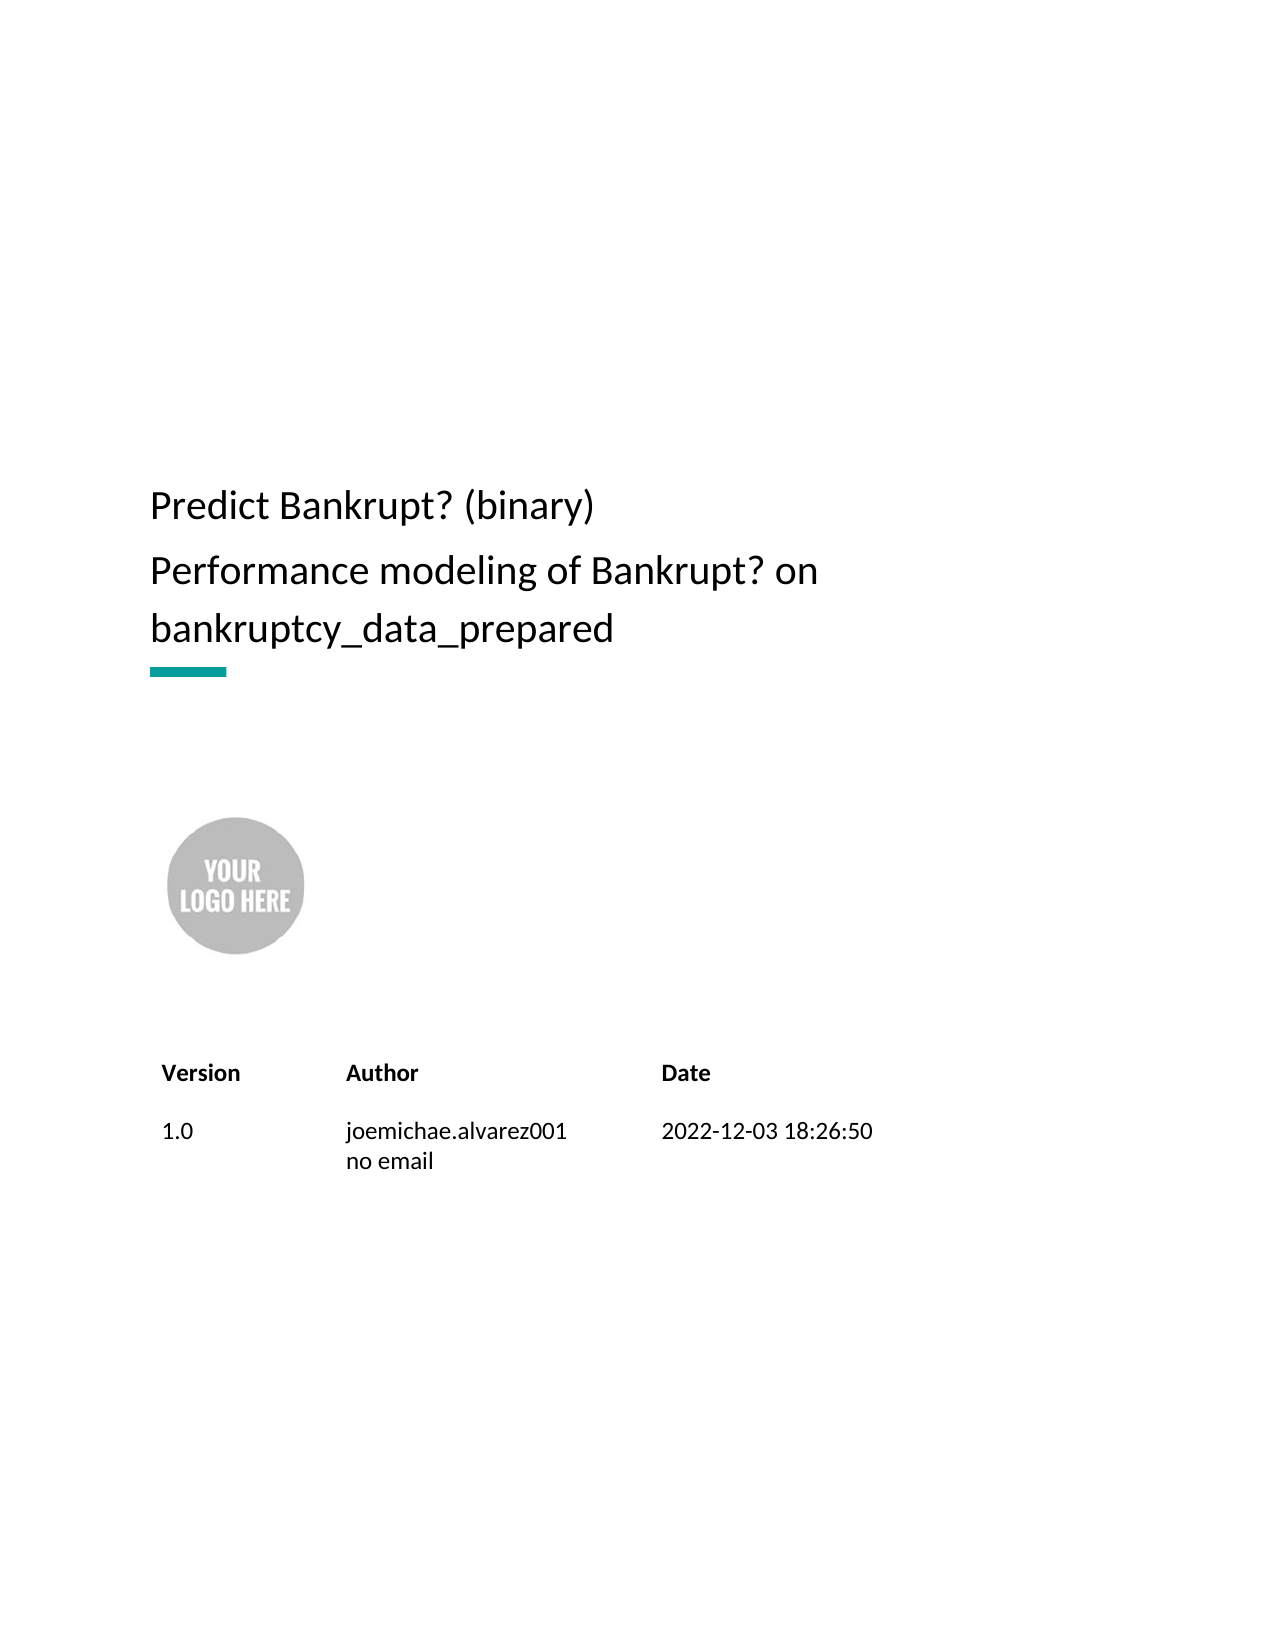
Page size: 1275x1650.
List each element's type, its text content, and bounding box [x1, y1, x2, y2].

title Predict Bankrupt? (binary) [150, 479, 1125, 530]
table_cell 2022-12-03 18:26:50 [652, 1105, 1089, 1191]
title Performance modeling of Bankrupt? on bankruptcy_data_prepared [150, 544, 1125, 653]
picture [150, 784, 322, 971]
table_cell joemichae.alvarez001 no email [336, 1105, 650, 1191]
picture [150, 667, 227, 677]
table_cell 1.0 [152, 1105, 334, 1191]
table_header Date [652, 1047, 1089, 1102]
table_header Author [336, 1047, 650, 1102]
table_header Version [152, 1047, 334, 1102]
